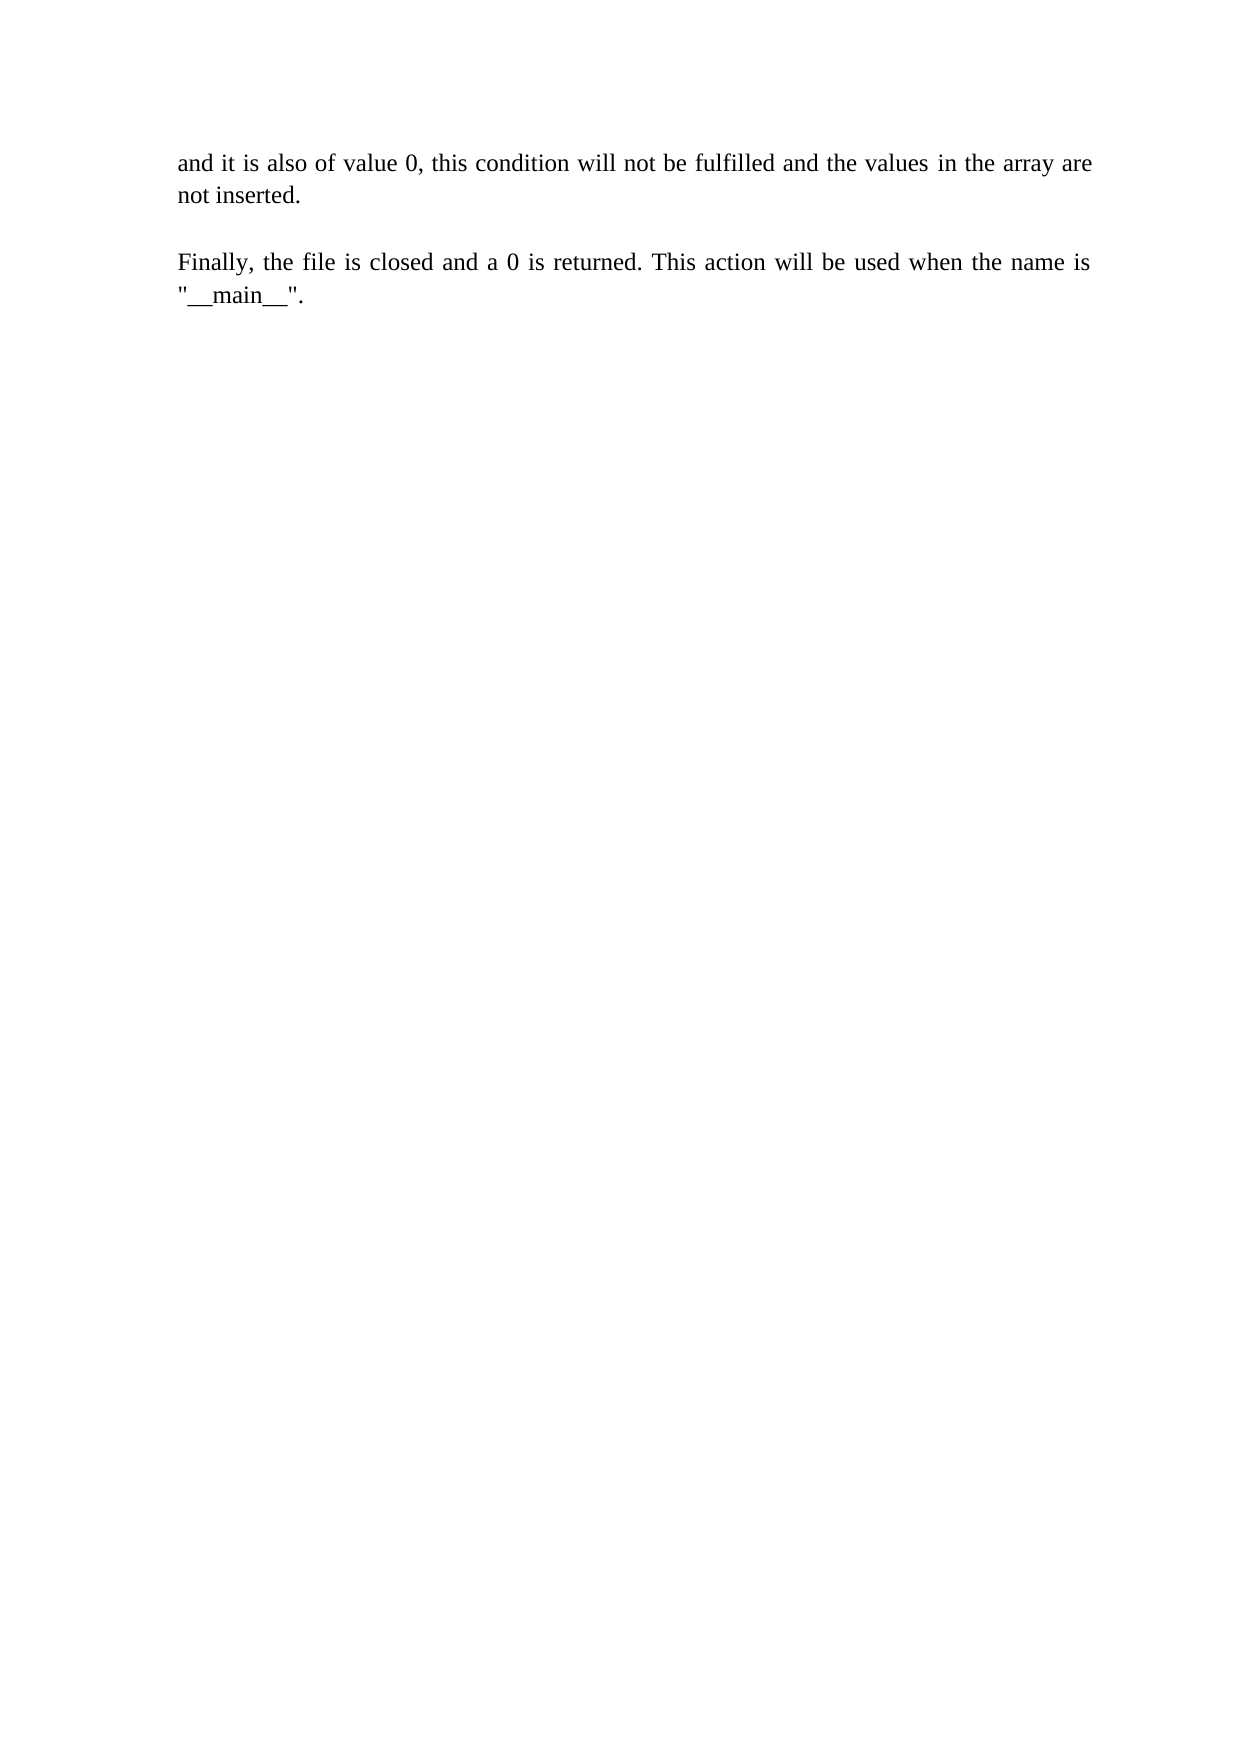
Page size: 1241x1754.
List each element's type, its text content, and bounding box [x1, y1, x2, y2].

text Finally, the file is closed and a 0 is returned. This action will be used when the name is "__main__". [177, 247, 1092, 308]
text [177, 148, 1092, 209]
